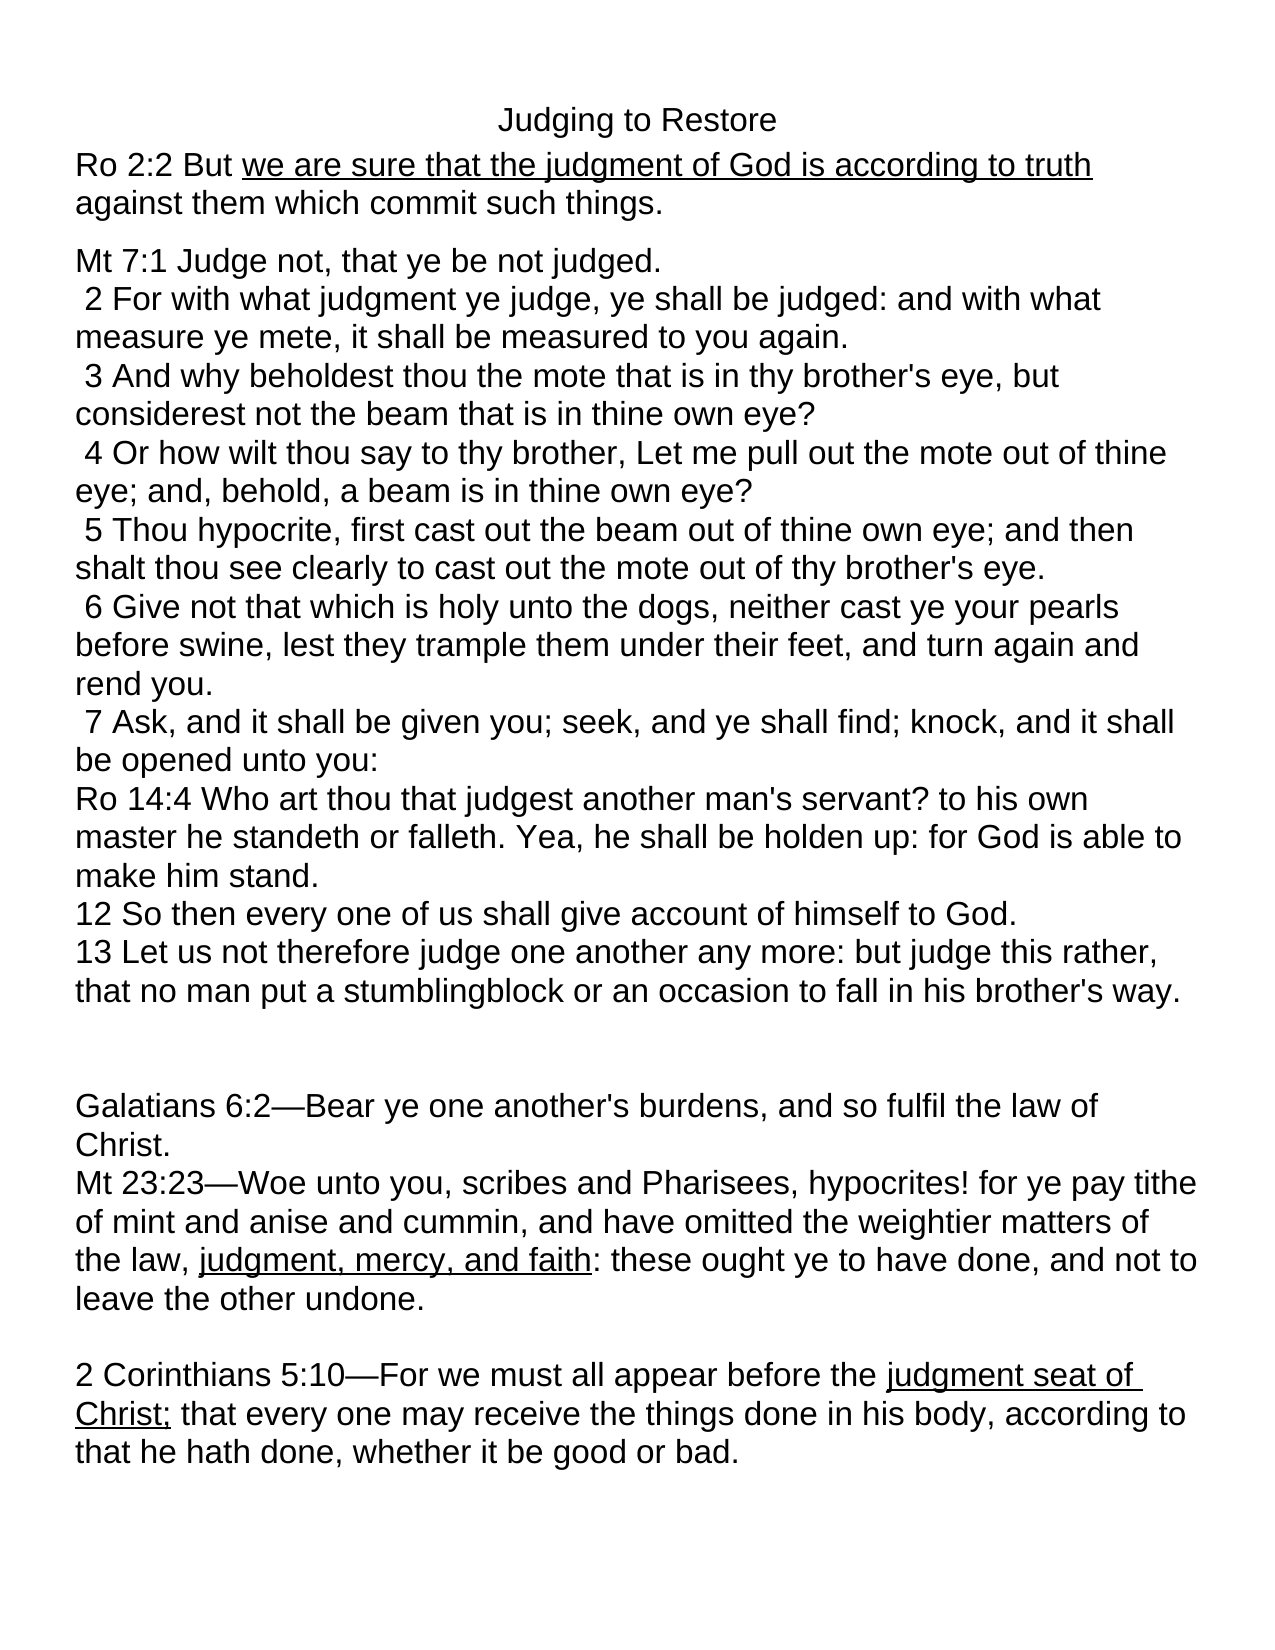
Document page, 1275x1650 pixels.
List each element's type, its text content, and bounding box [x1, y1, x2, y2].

text 12 So then every one of us shall give account of himself to God. [75, 894, 1200, 933]
text 13 Let us not therefore judge one another any more: but judge this rather, that no man put a stumblingblock or an occasion to fall in his brother's way. [75, 933, 1200, 1009]
text 2 Corinthians 5:10—For we must all appear before the judgment seat of Christ; that every one may receive the things done in his body, according to that he hath done, whether it be good or bad. [75, 1355, 1200, 1471]
text 4 Or how wilt thou say to thy brother, Let me pull out the mote out of thine eye; and, behold, a beam is in thine own eye? [75, 433, 1200, 510]
text 2 For with what judgment ye judge, ye shall be judged: and with what measure ye mete, it shall be measured to you again. [75, 279, 1200, 356]
text Mt 7:1 Judge not, that ye be not judged. [75, 241, 1200, 279]
text 6 Give not that which is holy unto the dogs, neither cast ye your pearls before swine, lest they trample them under their feet, and turn again and rend you. [75, 587, 1200, 702]
title Judging to Restore [75, 100, 1200, 138]
text Ro 2:2 But we are sure that the judgment of God is according to truth against them which commit such things. [75, 145, 1200, 222]
text 5 Thou hypocrite, first cast out the beam out of thine own eye; and then shalt thou see clearly to cast out the mote out of thy brother's eye. [75, 510, 1200, 587]
text 7 Ask, and it shall be given you; seek, and ye shall find; knock, and it shall be opened unto you: [75, 702, 1200, 779]
text 3 And why beholdest thou the mote that is in thy brother's eye, but considerest not the beam that is in thine own eye? [75, 356, 1200, 433]
text Mt 23:23—Woe unto you, scribes and Pharisees, hypocrites! for ye pay tithe of mint and anise and cummin, and have omitted the weightier matters of the law, judgment, mercy, and faith: these ought ye to have done, and not to leave the other undone. [75, 1163, 1200, 1317]
text Ro 14:4 Who art thou that judgest another man's servant? to his own master he standeth or falleth. Yea, he shall be holden up: for God is able to make him stand. [75, 779, 1200, 894]
text Galatians 6:2—Bear ye one another's burdens, and so fulfil the law of Christ. [75, 1086, 1200, 1163]
